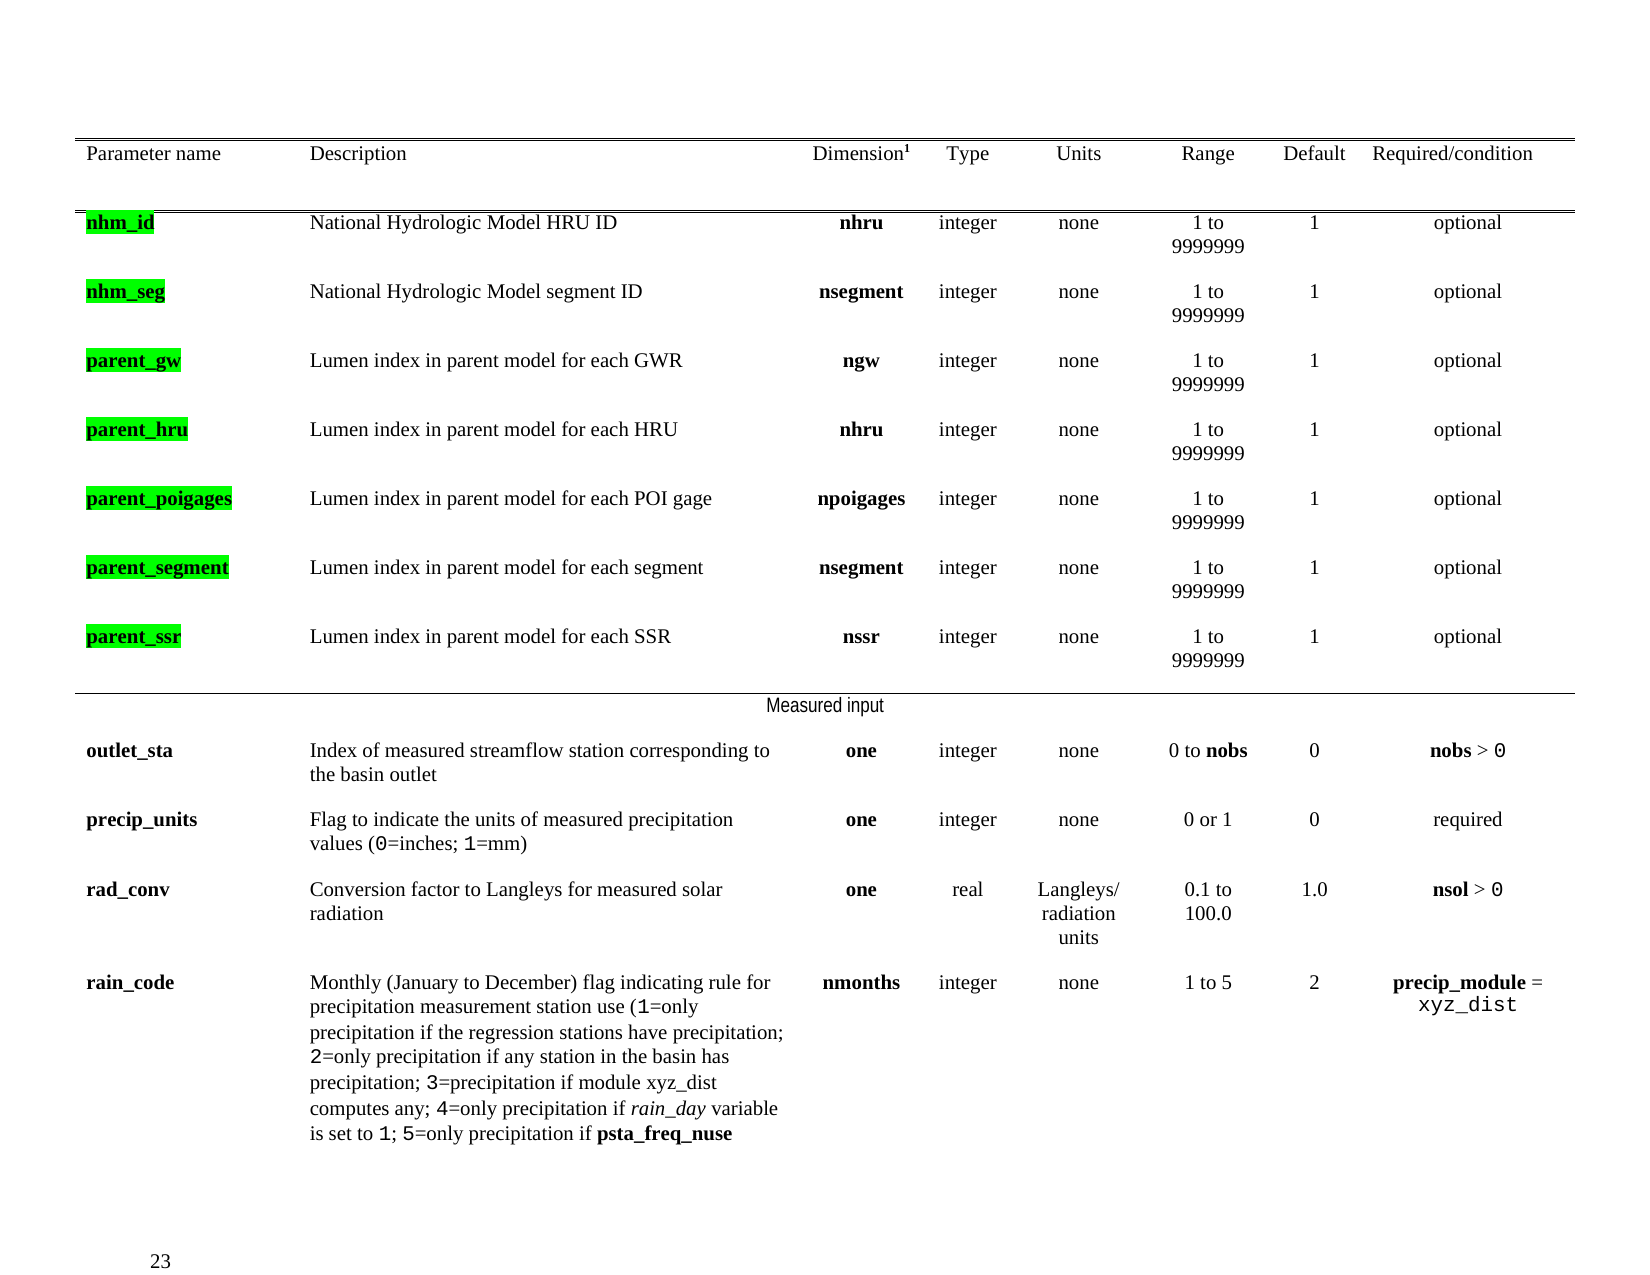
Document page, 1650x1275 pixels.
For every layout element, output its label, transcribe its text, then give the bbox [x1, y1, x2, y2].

table_cell 2 [1268, 970, 1361, 1147]
table_cell Conversion factor to Langleys for measured solar radiation [298, 877, 796, 970]
table_header Units [1009, 141, 1148, 210]
table_cell 1 to 9999999 [1148, 279, 1268, 348]
table_cell one [796, 738, 926, 806]
table_cell nssr [796, 624, 926, 693]
table_cell nsegment [796, 279, 926, 348]
table_cell integer [926, 417, 1009, 486]
table_cell Lumen index in parent model for each segment [298, 555, 796, 624]
table_cell integer [926, 970, 1009, 1147]
table_cell parent_ssr [75, 624, 298, 693]
table_cell integer [926, 555, 1009, 624]
table_cell parent_poigages [75, 486, 298, 555]
table_cell parent_segment [75, 555, 298, 624]
table_cell Lumen index in parent model for each SSR [298, 624, 796, 693]
table_cell ngw [796, 348, 926, 417]
table_cell none [1009, 279, 1148, 348]
table_cell 1 to 9999999 [1148, 555, 1268, 624]
table_cell nhru [796, 417, 926, 486]
table_cell rad_conv [75, 877, 298, 970]
table_cell integer [926, 213, 1009, 279]
table_cell nhru [796, 213, 926, 279]
table_header Default [1268, 141, 1361, 210]
table_cell one [796, 806, 926, 877]
table_cell 1 to 9999999 [1148, 348, 1268, 417]
table_cell nobs > 0 [1361, 738, 1575, 806]
table_cell 0 [1268, 806, 1361, 877]
table_cell integer [926, 348, 1009, 417]
table_cell integer [926, 486, 1009, 555]
table_cell 1 to 9999999 [1148, 624, 1268, 693]
table_cell Measured input [75, 694, 1575, 737]
table_cell outlet_sta [75, 738, 298, 806]
table_cell none [1009, 738, 1148, 806]
table_cell optional [1361, 348, 1575, 417]
table_cell none [1009, 970, 1148, 1147]
table_cell 1 [1268, 624, 1361, 693]
table_cell Lumen index in parent model for each GWR [298, 348, 796, 417]
table_cell Index of measured streamflow station corresponding to the basin outlet [298, 738, 796, 806]
table_cell 0.1 to 100.0 [1148, 877, 1268, 970]
table_cell 1 to 9999999 [1148, 213, 1268, 279]
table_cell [298, 970, 796, 1147]
table_header Range [1148, 141, 1268, 210]
table_header Type [926, 141, 1009, 210]
table_cell Lumen index in parent model for each POI gage [298, 486, 796, 555]
table_cell integer [926, 624, 1009, 693]
table_cell nhm_seg [75, 279, 298, 348]
table_cell nmonths [796, 970, 926, 1147]
table_cell 0 to nobs [1148, 738, 1268, 806]
table_header Parameter name [75, 141, 298, 210]
table_cell optional [1361, 555, 1575, 624]
table_cell real [926, 877, 1009, 970]
table_cell optional [1361, 417, 1575, 486]
table_cell optional [1361, 213, 1575, 279]
table_cell Lumen index in parent model for each HRU [298, 417, 796, 486]
table_cell none [1009, 417, 1148, 486]
table_cell National Hydrologic Model segment ID [298, 279, 796, 348]
table_cell precip_units [75, 806, 298, 877]
table_cell nsegment [796, 555, 926, 624]
table_cell 1 [1268, 213, 1361, 279]
table_cell rain_code [75, 970, 298, 1147]
table_cell none [1009, 348, 1148, 417]
table_cell one [796, 877, 926, 970]
table_cell National Hydrologic Model HRU ID [298, 213, 796, 279]
table_cell none [1009, 555, 1148, 624]
table_cell 1 to 9999999 [1148, 417, 1268, 486]
table_cell 0 [1268, 738, 1361, 806]
table_cell 1 [1268, 555, 1361, 624]
table_header Description [298, 141, 796, 210]
table_cell nhm_id [75, 213, 298, 279]
table_cell optional [1361, 624, 1575, 693]
table_cell nsol > 0 [1361, 877, 1575, 970]
table_cell Langleys/ radiation units [1009, 877, 1148, 970]
table_header Required/condition [1361, 141, 1575, 210]
table_cell integer [926, 738, 1009, 806]
table_cell 1 to 9999999 [1148, 486, 1268, 555]
table_header Dimension1 [796, 141, 926, 210]
table_cell 1.0 [1268, 877, 1361, 970]
table_cell optional [1361, 279, 1575, 348]
table_cell npoigages [796, 486, 926, 555]
table_cell 1 to 5 [1148, 970, 1268, 1147]
table_cell none [1009, 624, 1148, 693]
table_cell parent_hru [75, 417, 298, 486]
table_cell none [1009, 806, 1148, 877]
table_cell integer [926, 806, 1009, 877]
table_cell none [1009, 486, 1148, 555]
table_cell parent_gw [75, 348, 298, 417]
table_cell 0 or 1 [1148, 806, 1268, 877]
table_cell integer [926, 279, 1009, 348]
table_cell precip_module = xyz_dist [1361, 970, 1575, 1147]
table_cell 1 [1268, 417, 1361, 486]
table_cell required [1361, 806, 1575, 877]
table_cell optional [1361, 486, 1575, 555]
table_cell 1 [1268, 486, 1361, 555]
table_cell 1 [1268, 348, 1361, 417]
table_cell Flag to indicate the units of measured precipitation values (0=inches; 1=mm) [298, 806, 796, 877]
table_cell none [1009, 213, 1148, 279]
table_cell 1 [1268, 279, 1361, 348]
